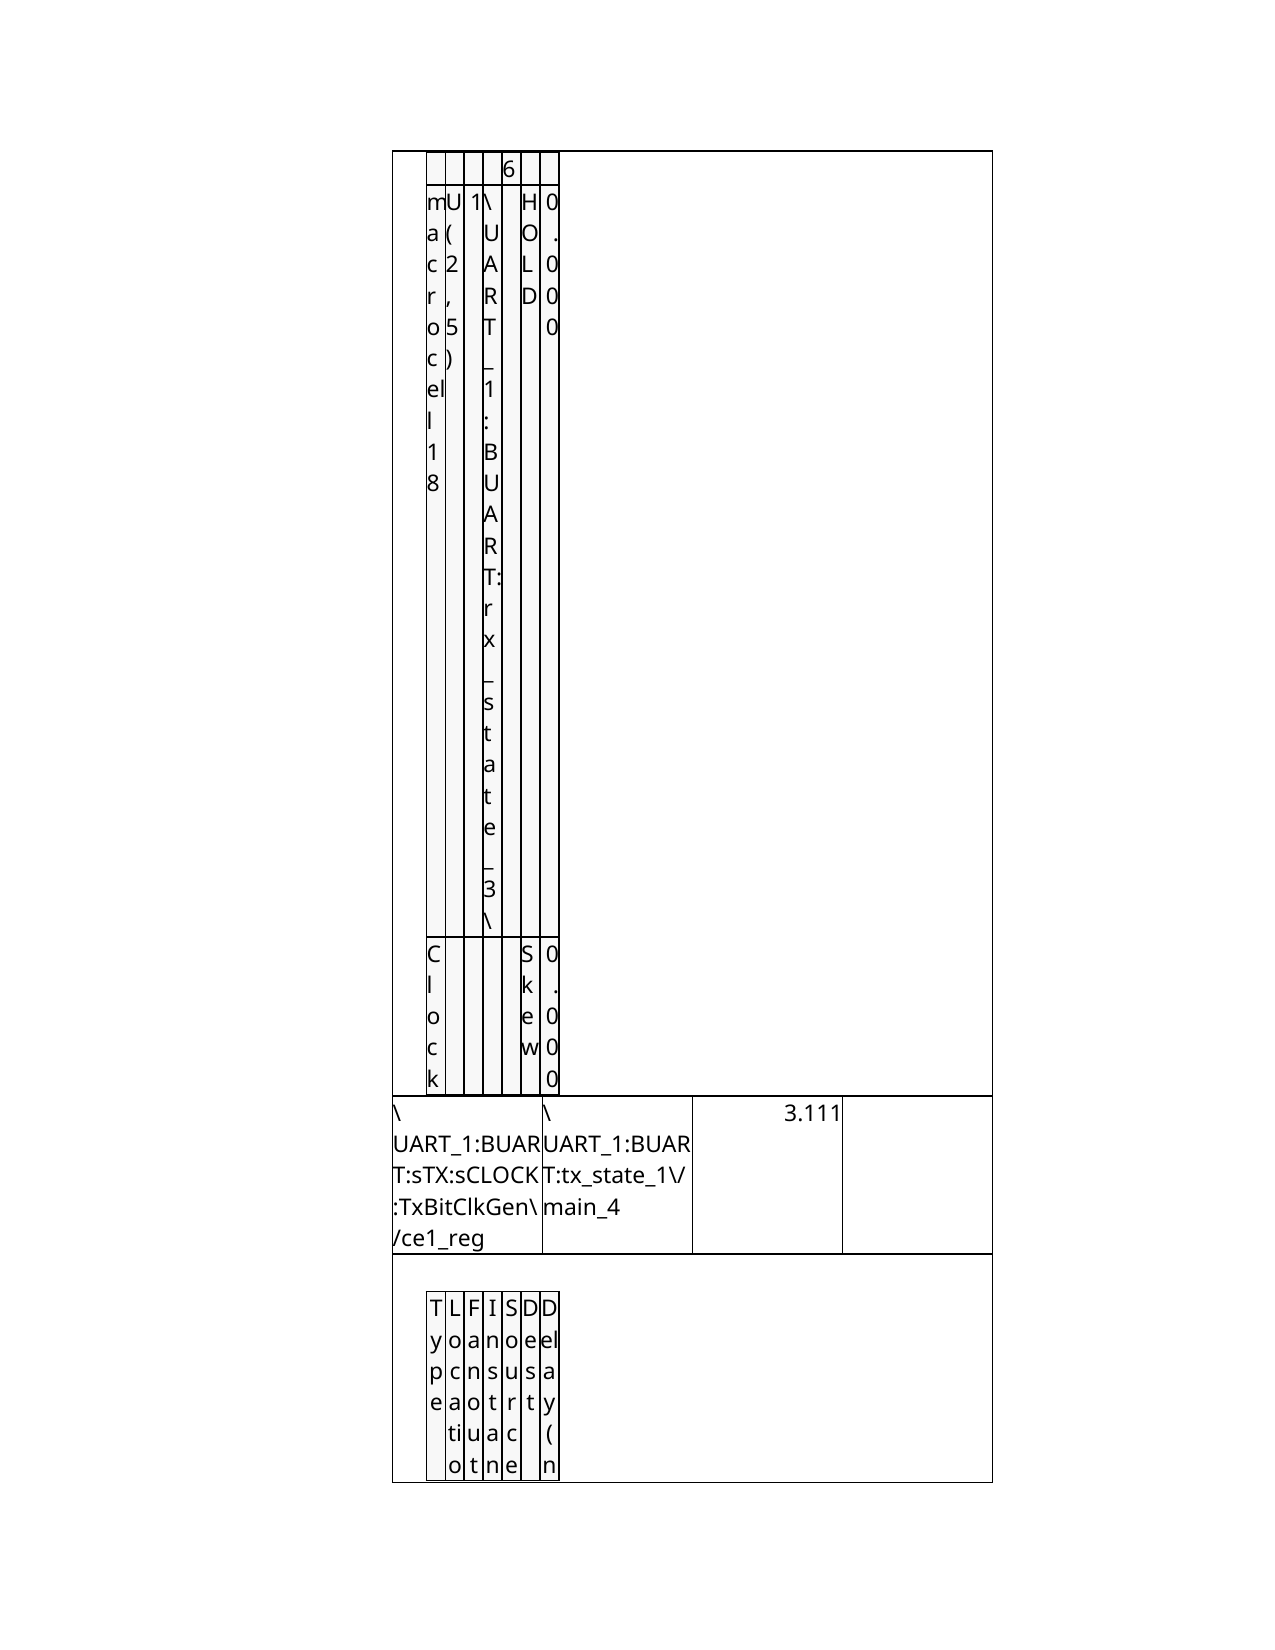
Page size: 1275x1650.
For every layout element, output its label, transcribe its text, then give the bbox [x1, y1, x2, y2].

table_cell 3.111 [693, 1097, 842, 1253]
table_cell \UART_1:BUART:sTX:sCLOCK:TxBitClkGen\/ce1_reg [393, 1097, 542, 1253]
table_cell \UART_1:BUART:tx_state_1\/main_4 [543, 1097, 692, 1253]
table_cell [393, 152, 426, 1095]
table_cell [843, 1097, 992, 1253]
table_cell [560, 152, 992, 1095]
table_cell [393, 1255, 992, 1481]
